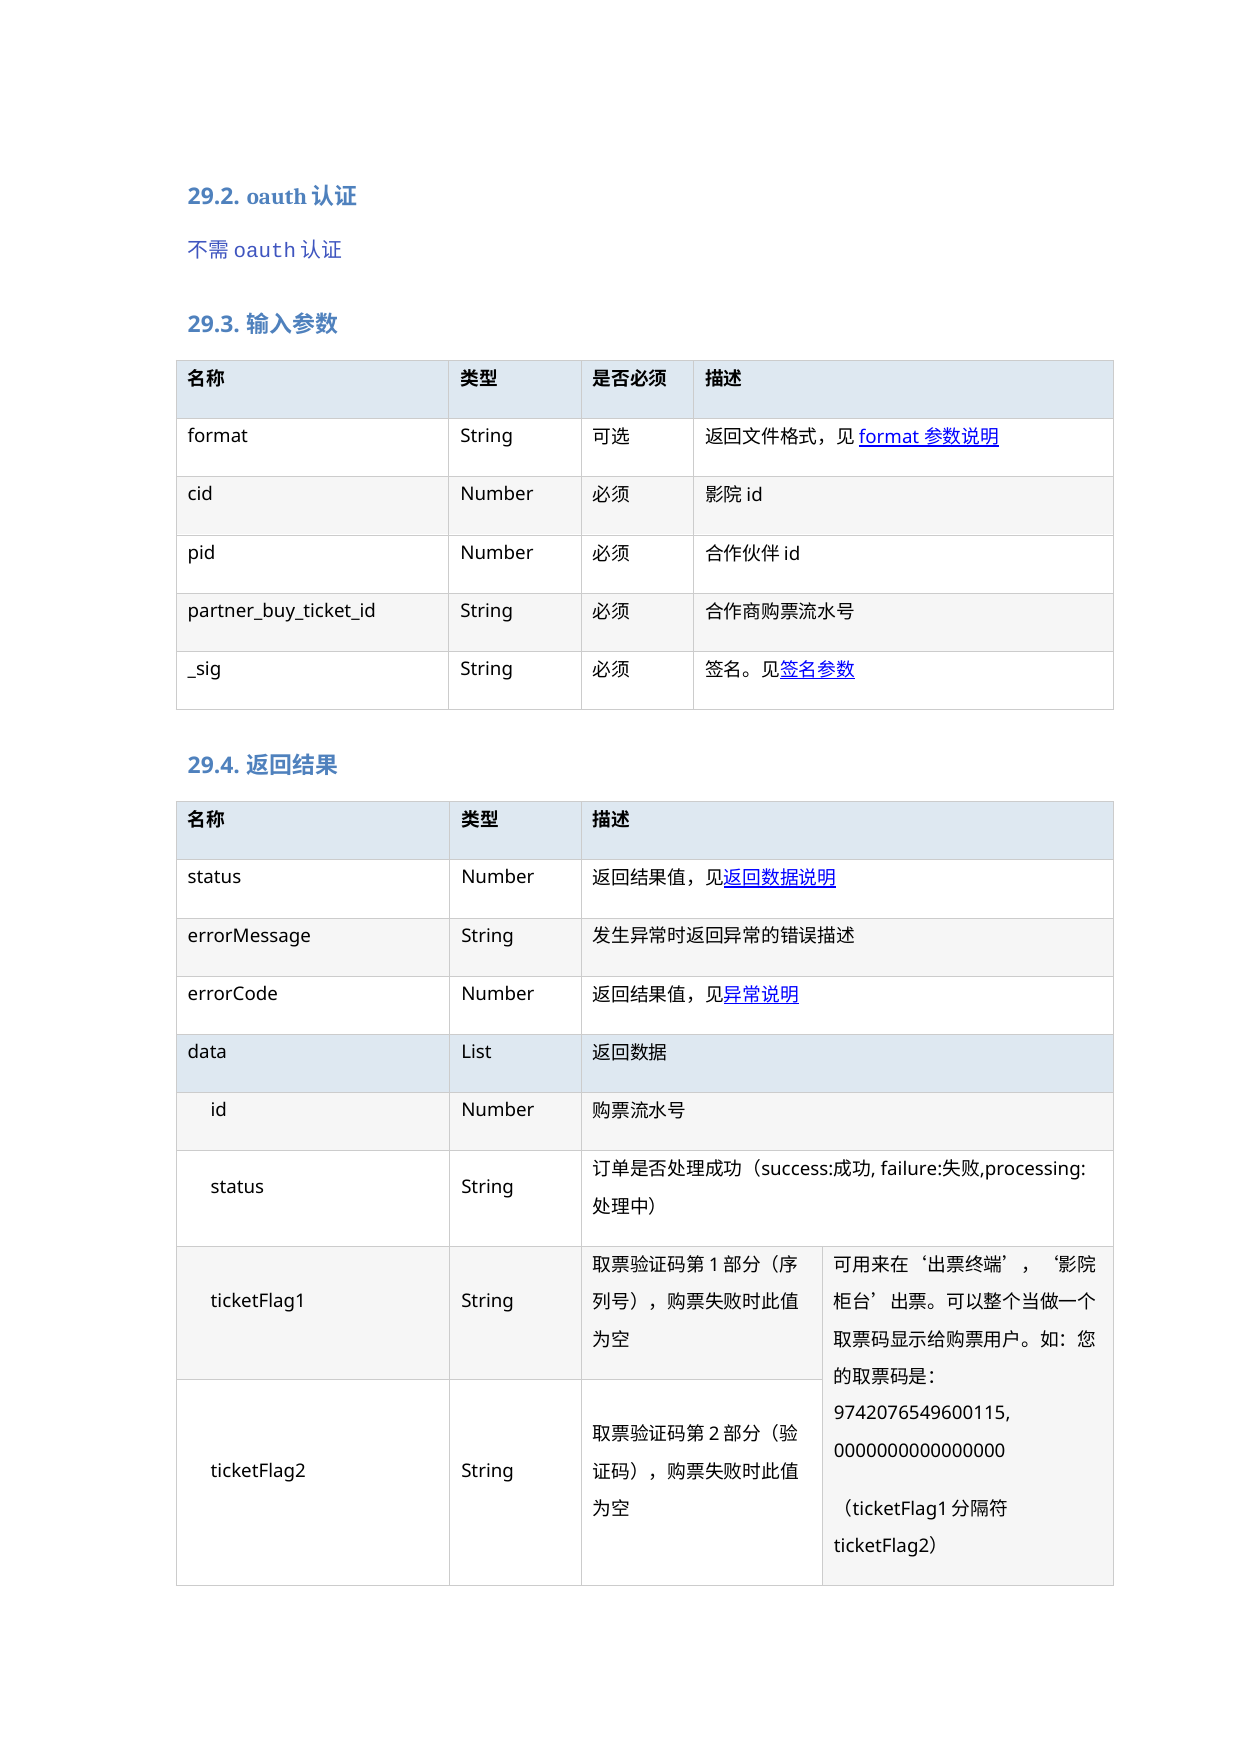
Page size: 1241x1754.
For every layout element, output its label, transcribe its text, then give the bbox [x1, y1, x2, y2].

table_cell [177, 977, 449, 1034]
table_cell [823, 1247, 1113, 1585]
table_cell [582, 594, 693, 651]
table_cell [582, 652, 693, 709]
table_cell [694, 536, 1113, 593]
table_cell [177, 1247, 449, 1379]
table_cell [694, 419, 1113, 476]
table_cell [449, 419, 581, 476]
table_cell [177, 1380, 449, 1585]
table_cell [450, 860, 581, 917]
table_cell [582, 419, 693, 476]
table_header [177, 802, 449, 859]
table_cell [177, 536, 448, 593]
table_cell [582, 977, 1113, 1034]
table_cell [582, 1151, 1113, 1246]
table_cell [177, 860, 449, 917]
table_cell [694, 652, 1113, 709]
subtitle 返回结果 [187, 731, 1053, 796]
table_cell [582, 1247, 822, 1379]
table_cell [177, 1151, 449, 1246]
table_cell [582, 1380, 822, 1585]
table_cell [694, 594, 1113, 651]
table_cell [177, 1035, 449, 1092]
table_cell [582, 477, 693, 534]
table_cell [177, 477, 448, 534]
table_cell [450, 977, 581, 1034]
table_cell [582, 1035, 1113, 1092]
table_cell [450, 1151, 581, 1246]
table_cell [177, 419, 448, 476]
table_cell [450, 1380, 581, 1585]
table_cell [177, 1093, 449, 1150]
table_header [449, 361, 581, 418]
text 不需oauth认证 [187, 232, 1053, 264]
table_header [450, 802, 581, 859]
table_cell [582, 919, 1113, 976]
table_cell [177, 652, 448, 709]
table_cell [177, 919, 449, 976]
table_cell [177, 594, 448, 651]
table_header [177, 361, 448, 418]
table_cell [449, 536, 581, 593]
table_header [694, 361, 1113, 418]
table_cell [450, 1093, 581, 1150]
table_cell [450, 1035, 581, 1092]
subtitle 输入参数 [187, 290, 1053, 355]
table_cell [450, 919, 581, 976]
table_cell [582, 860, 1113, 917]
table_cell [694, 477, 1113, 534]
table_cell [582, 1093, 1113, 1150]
subtitle oauth认证 [187, 162, 1053, 227]
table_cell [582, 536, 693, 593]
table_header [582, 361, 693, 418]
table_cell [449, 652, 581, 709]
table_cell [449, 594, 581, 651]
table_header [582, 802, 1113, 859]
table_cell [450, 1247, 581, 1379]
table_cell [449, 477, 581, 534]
